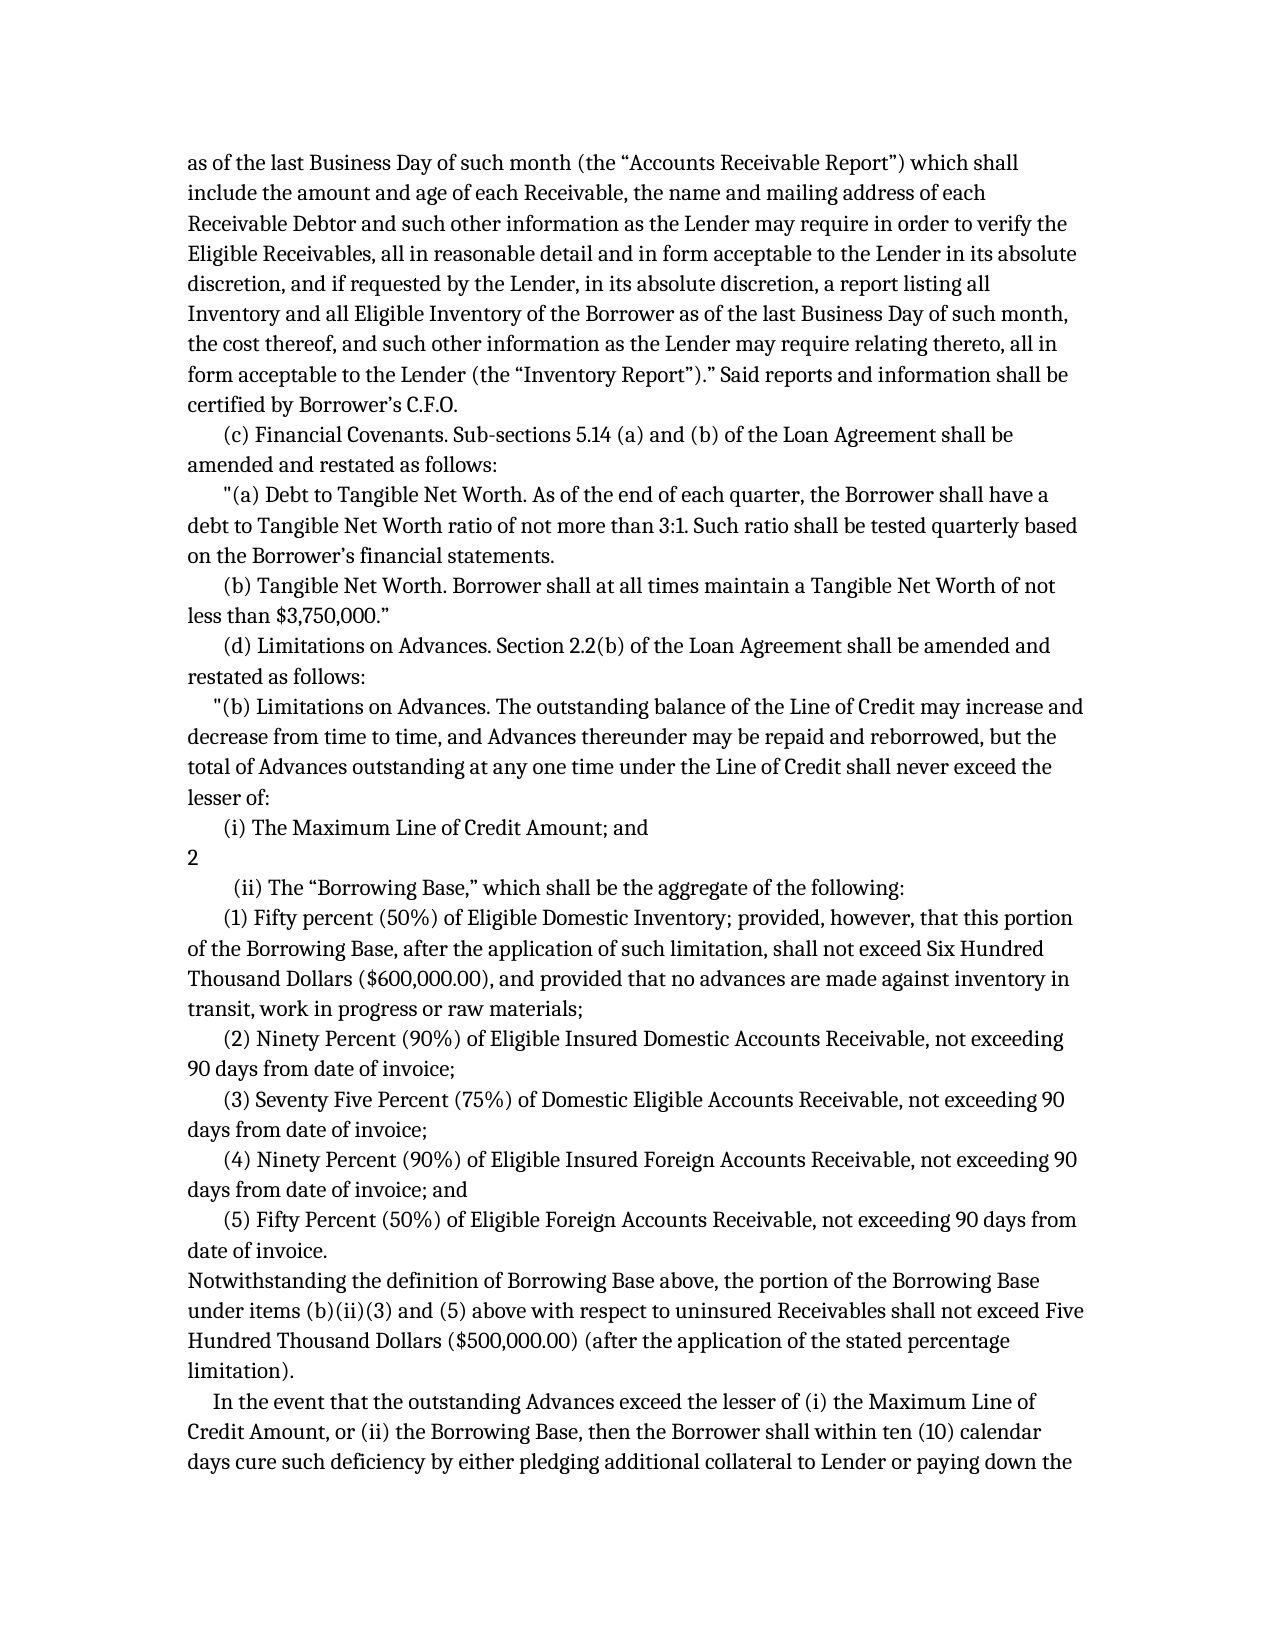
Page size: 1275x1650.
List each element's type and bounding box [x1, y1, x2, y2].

text [187, 150, 1087, 1475]
